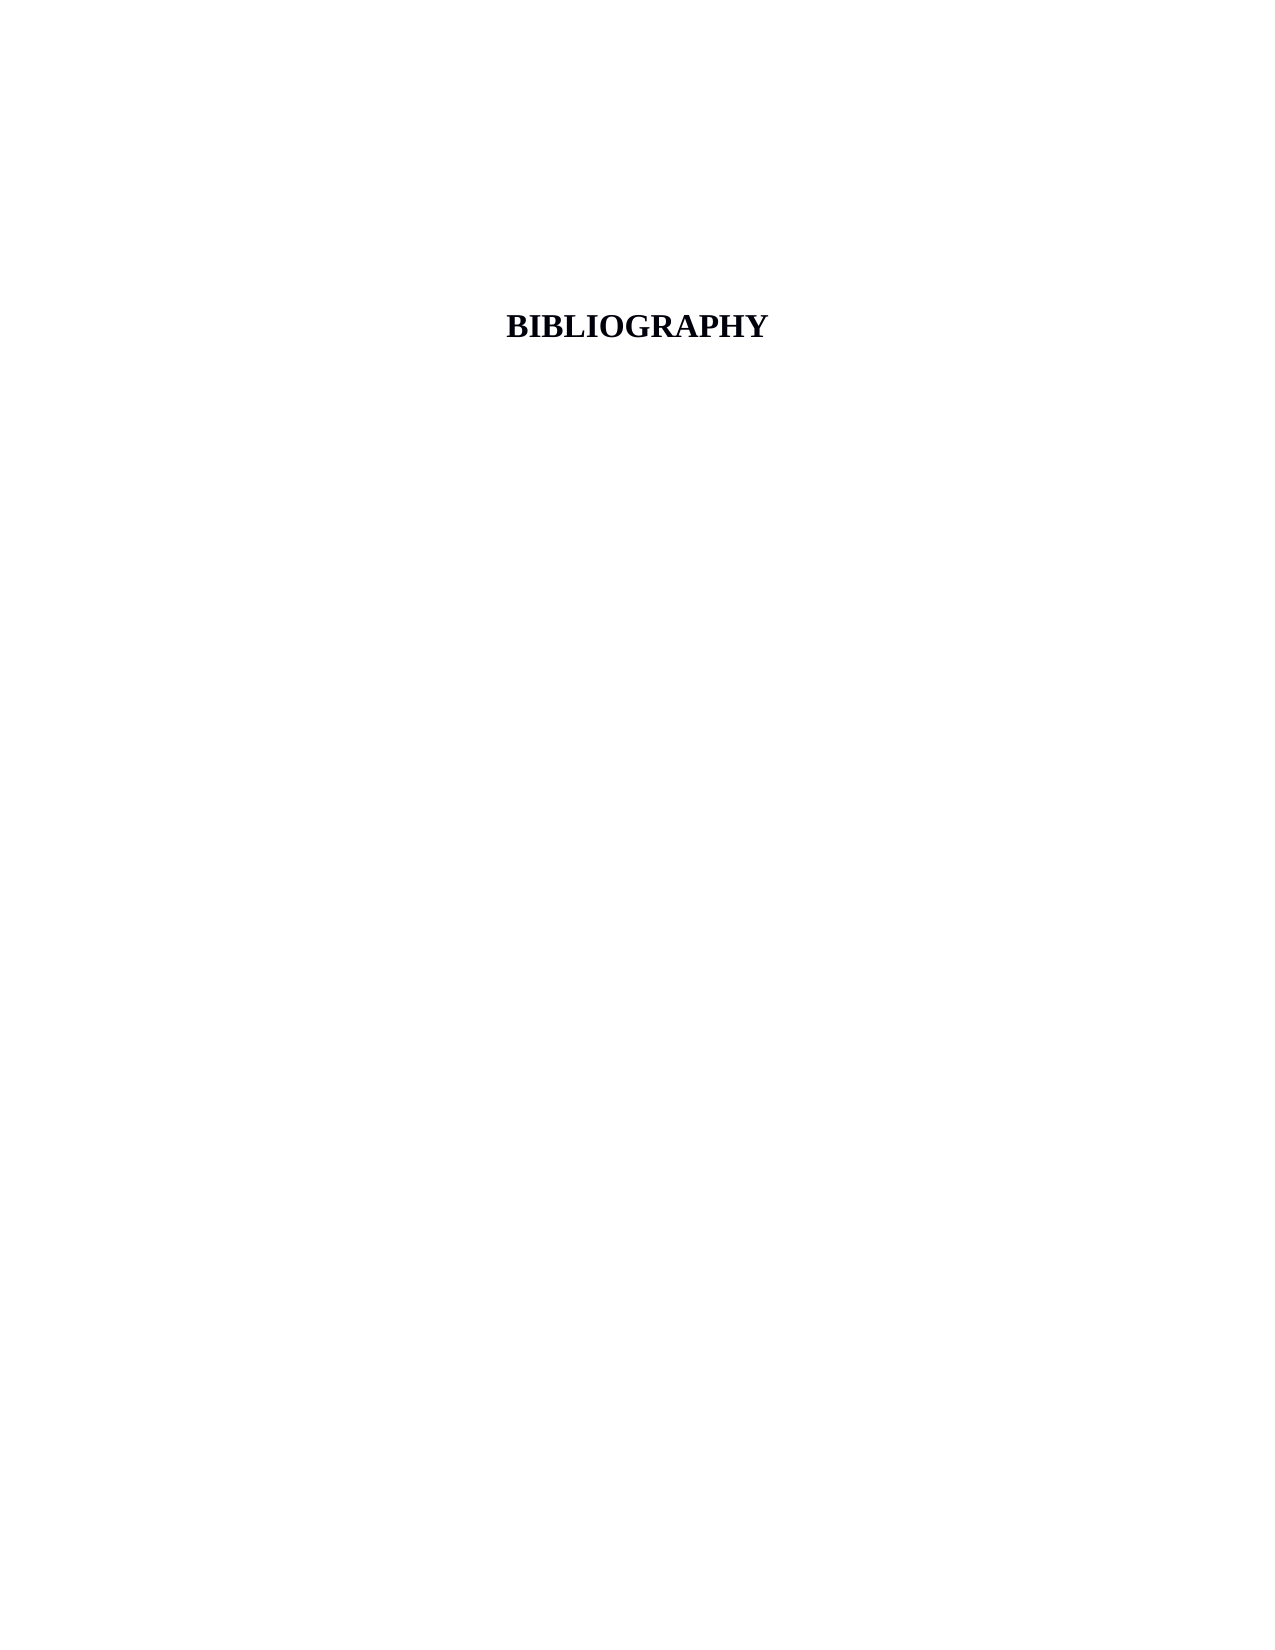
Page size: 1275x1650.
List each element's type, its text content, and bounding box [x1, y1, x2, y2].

subtitle BIBLIOGRAPHY [150, 307, 1125, 345]
